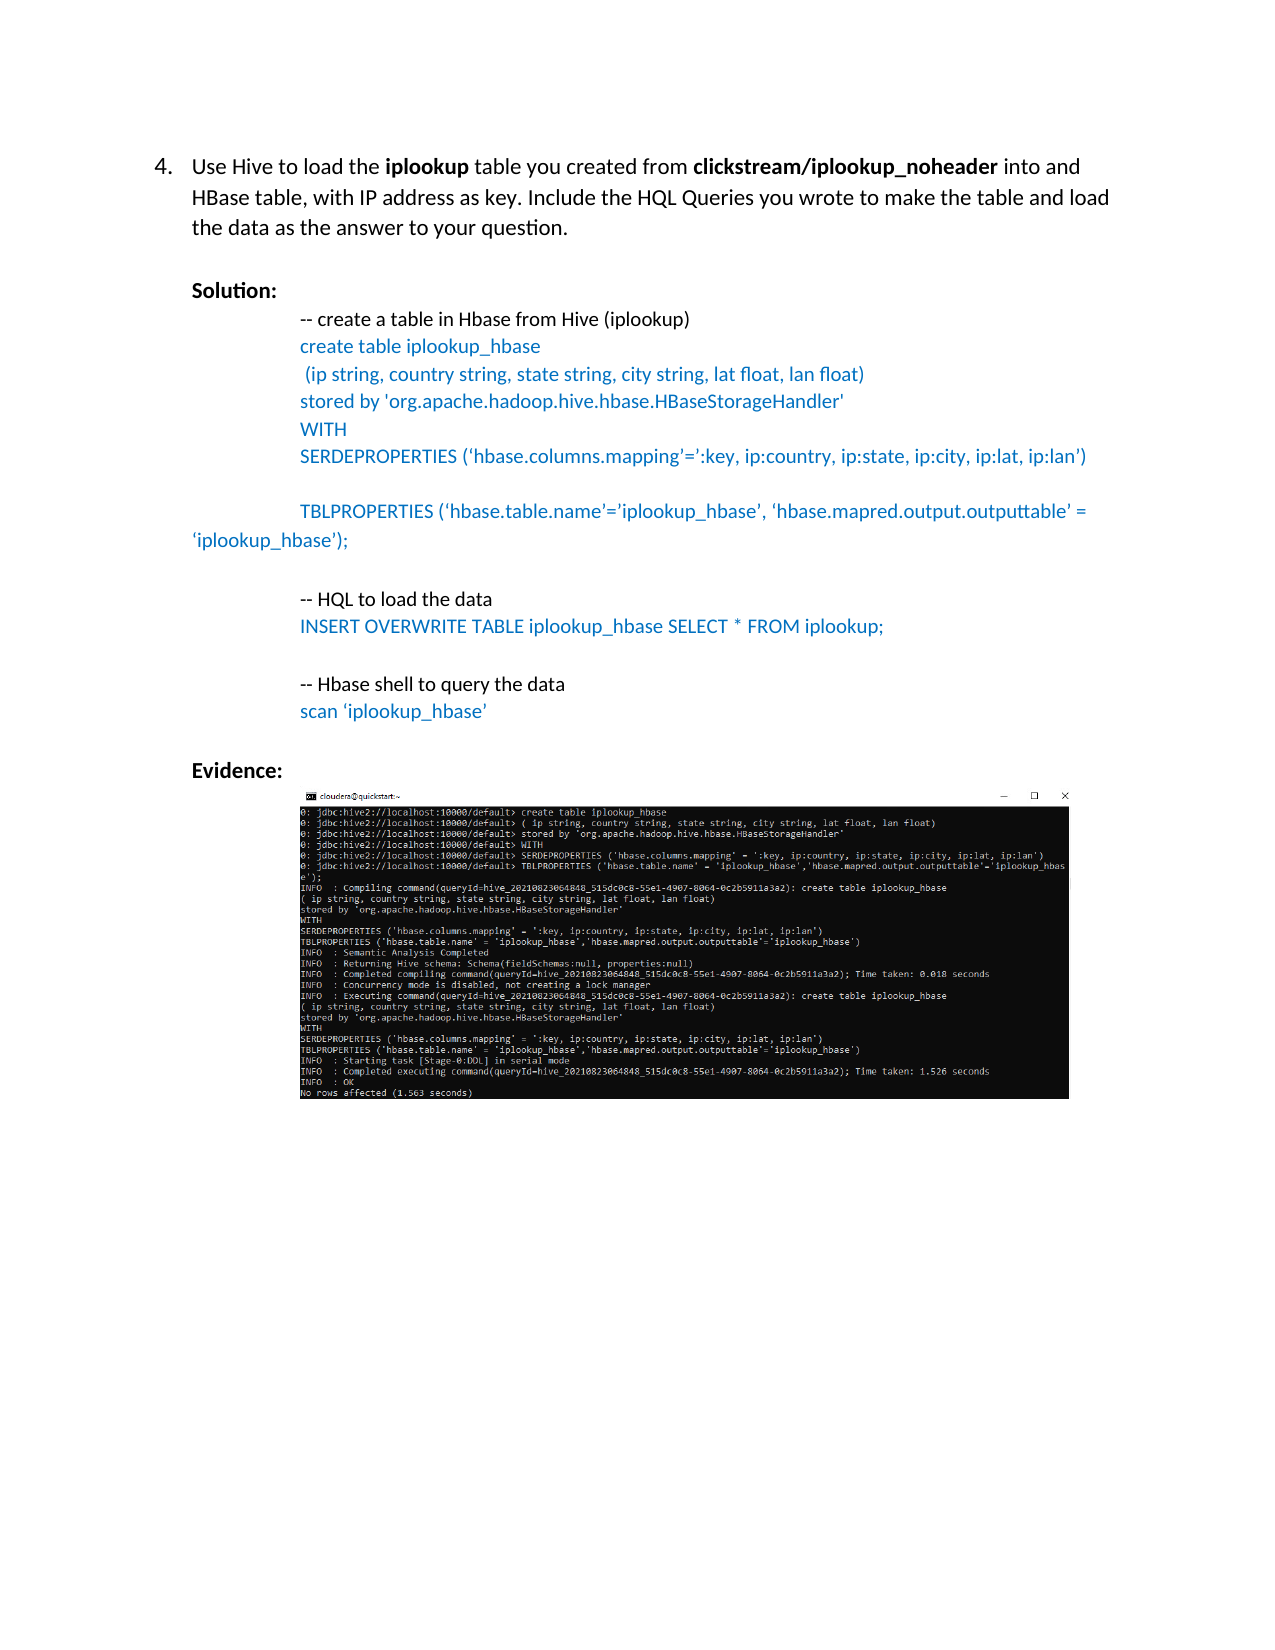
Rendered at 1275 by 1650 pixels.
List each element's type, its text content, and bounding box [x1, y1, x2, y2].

list Solution: [192, 276, 1125, 304]
list INSERT OVERWRITE TABLE iplookup_hbase SELECT * FROM iplookup; [300, 613, 1125, 639]
list (ip string, country string, state string, city string, lat float, lan float) [300, 361, 1125, 386]
list Use Hive to load the iplookup table you created from clickstream/iplookup_noheader into and HBase table, with IP address as key. Include the HQL Queries you wrote to make the table and load the data as the answer to your question. [154, 150, 1125, 241]
list SERDEPROPERTIES (‘hbase.columns.mapping’=’:key, ip:country, ip:state, ip:city, ip:lat, ip:lan’) [300, 443, 1125, 496]
list -- Hbase shell to query the data [300, 671, 1125, 696]
list -- HQL to load the data [300, 586, 1125, 611]
list TBLPROPERTIES (‘hbase.table.name’=’iplookup_hbase’, ‘hbase.mapred.output.outputtable’ = ‘iplookup_hbase’); [192, 498, 1125, 554]
picture [300, 786, 1071, 1099]
list Evidence: [192, 756, 1125, 784]
list -- create a table in Hbase from Hive (iplookup) [300, 306, 1125, 332]
list scan ‘iplookup_hbase’ [300, 698, 1125, 724]
list stored by 'org.apache.hadoop.hive.hbase.HBaseStorageHandler' [300, 388, 1125, 414]
list WITH [300, 416, 1125, 441]
list create table iplookup_hbase [300, 334, 1125, 359]
